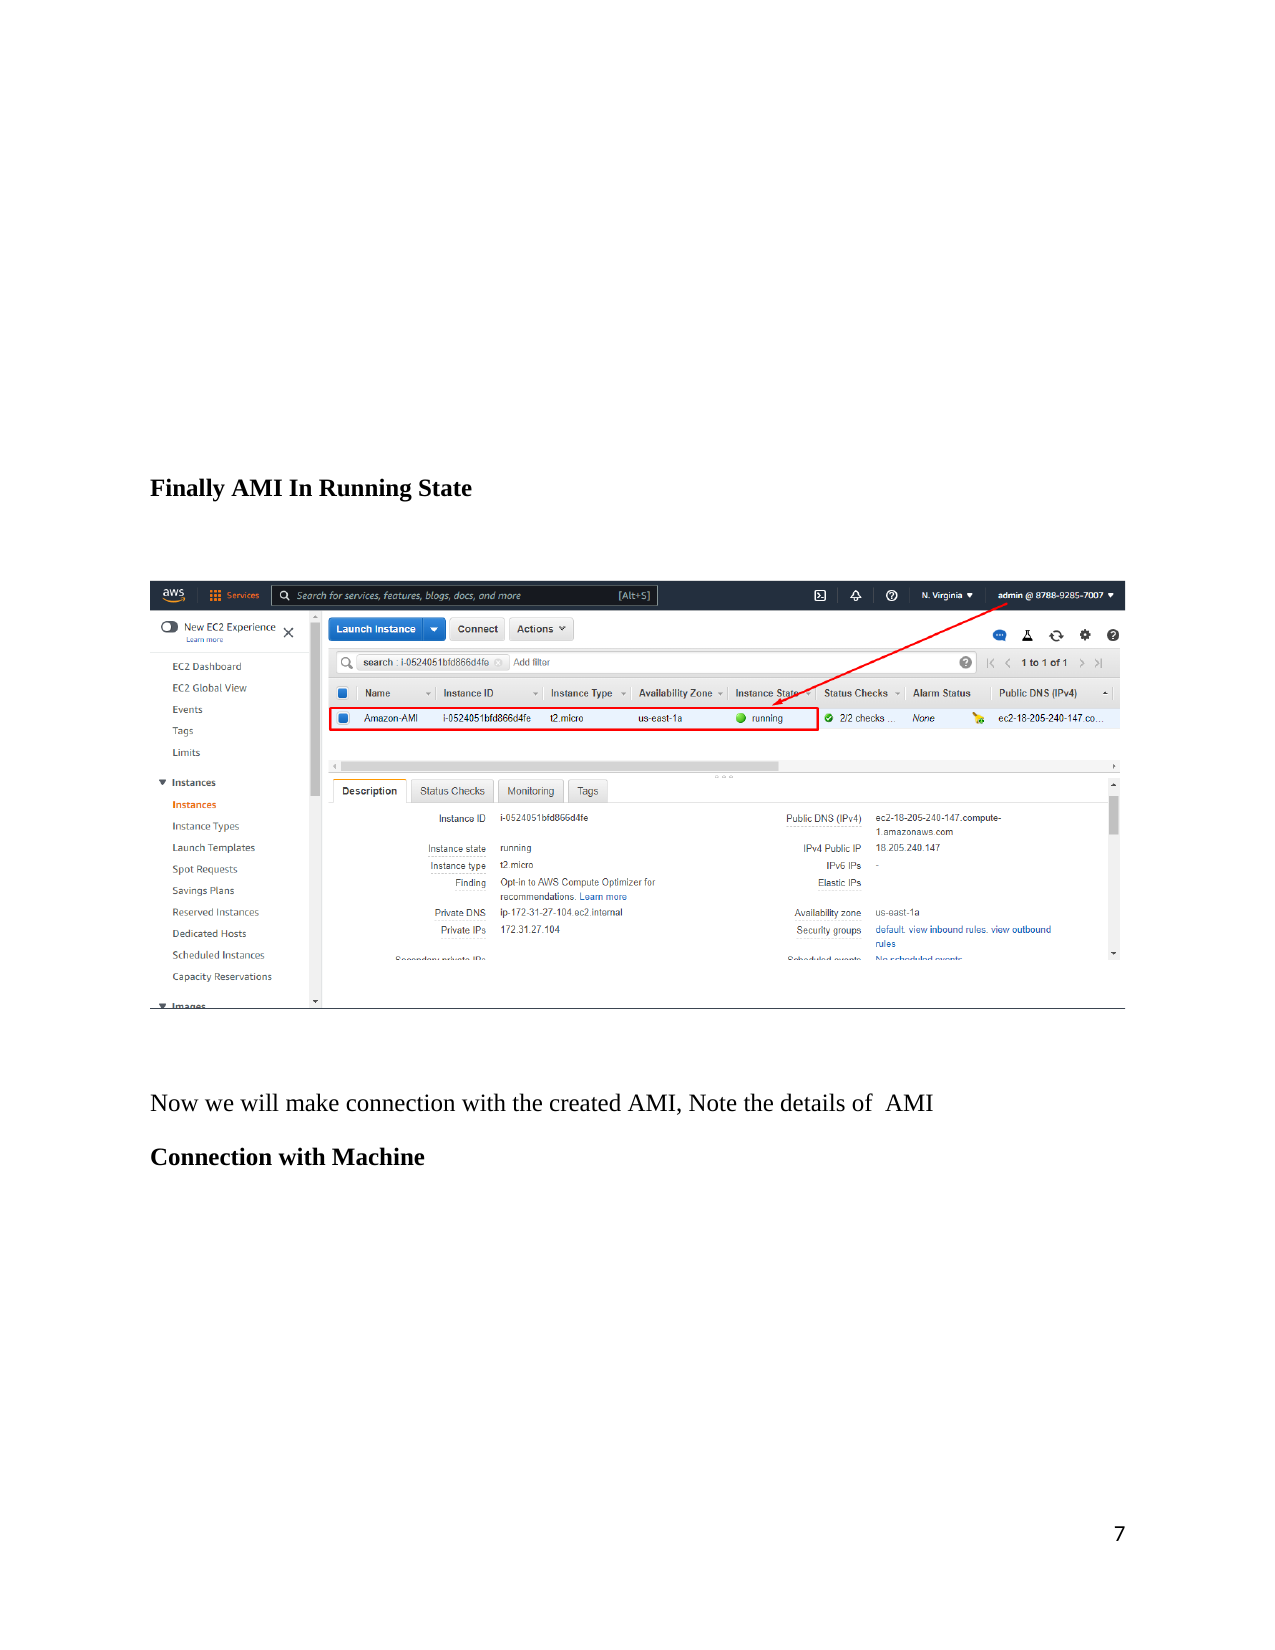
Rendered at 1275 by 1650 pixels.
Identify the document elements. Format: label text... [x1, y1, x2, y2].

text Now we will make connection with the created AMI, Note the details of AMI [150, 1088, 1125, 1117]
text Finally AMI In Running State [150, 473, 1125, 502]
text Connection with Machine [150, 1142, 1125, 1170]
picture [150, 580, 1125, 1009]
